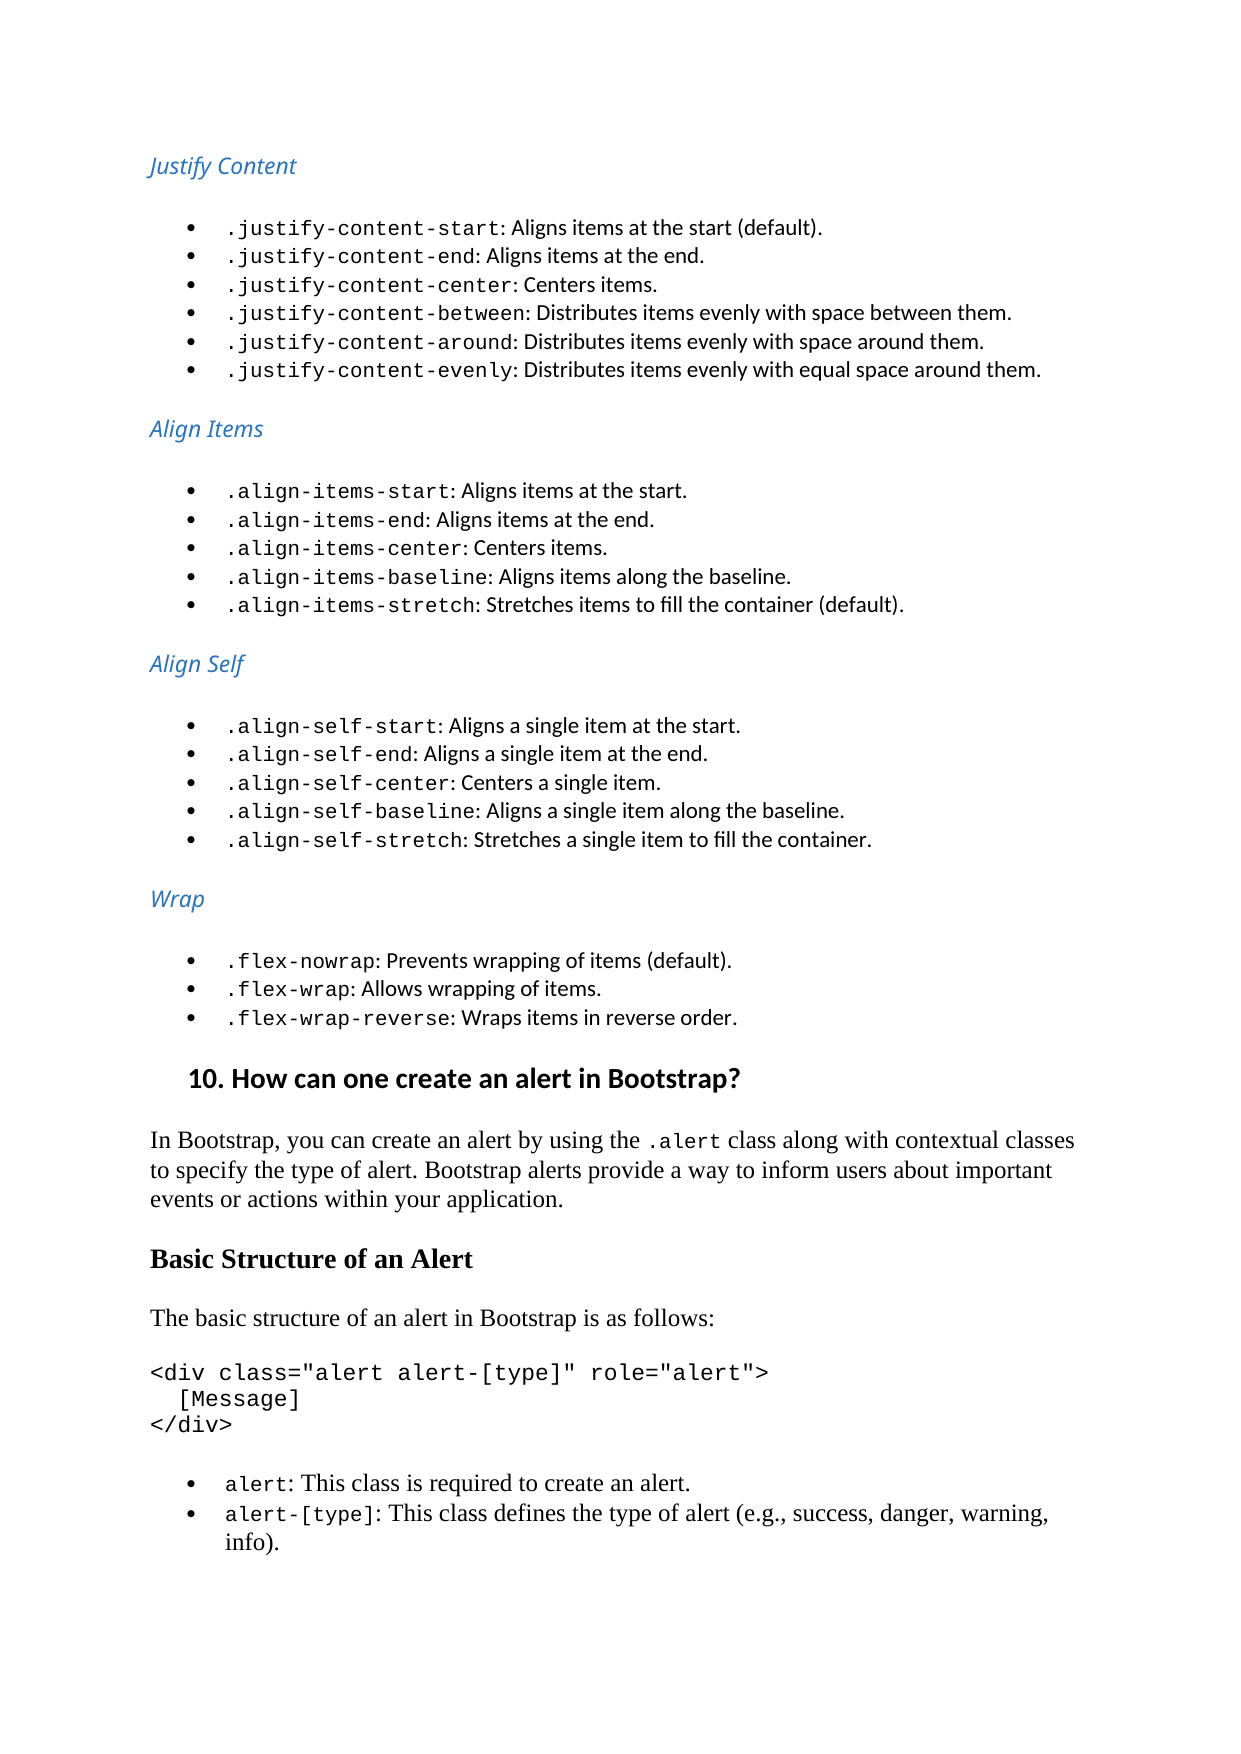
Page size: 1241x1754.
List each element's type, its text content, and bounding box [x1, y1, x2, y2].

list .align-items-start: Aligns items at the start. [187, 476, 1090, 505]
list .justify-content-end: Aligns items at the end. [187, 241, 1090, 270]
subtitle Align Items [150, 413, 1090, 444]
list .align-self-baseline: Aligns a single item along the baseline. [187, 797, 1090, 825]
list .flex-nowrap: Prevents wrapping of items (default). [187, 946, 1090, 974]
list .align-self-center: Centers a single item. [187, 768, 1090, 797]
list .align-items-center: Centers items. [187, 533, 1090, 562]
text <div class="alert alert-[type]" role="alert"> [150, 1361, 1090, 1387]
list .flex-wrap-reverse: Wraps items in reverse order. [187, 1003, 1090, 1031]
list .justify-content-between: Distributes items evenly with space between them. [187, 298, 1090, 327]
list .justify-content-start: Aligns items at the start (default). [187, 213, 1090, 241]
list .align-items-end: Aligns items at the end. [187, 505, 1090, 533]
list .flex-wrap: Allows wrapping of items. [187, 974, 1090, 1003]
subtitle Basic Structure of an Alert [150, 1242, 1090, 1274]
subtitle Align Self [150, 648, 1090, 679]
list .align-items-stretch: Stretches items to fill the container (default). [187, 590, 1090, 619]
list .align-self-end: Aligns a single item at the end. [187, 739, 1090, 768]
subtitle Justify Content [150, 150, 1090, 181]
subtitle Wrap [150, 883, 1090, 914]
text [Message] [150, 1387, 1090, 1413]
list .align-self-start: Aligns a single item at the start. [187, 711, 1090, 739]
list alert: This class is required to create an alert. [187, 1468, 1090, 1498]
list .align-self-stretch: Stretches a single item to fill the container. [187, 825, 1090, 854]
text In Bootstrap, you can create an alert by using the .alert class along with contextual classes to specify the type of alert. Bootstrap alerts provide a way to inform users about important events or actions within your application. [150, 1125, 1090, 1212]
list .justify-content-around: Distributes items evenly with space around them. [187, 327, 1090, 356]
list .justify-content-evenly: Distributes items evenly with equal space around them. [187, 356, 1090, 384]
list .justify-content-center: Centers items. [187, 270, 1090, 298]
list alert-[type]: This class defines the type of alert (e.g., success, danger, warning, info). [187, 1498, 1090, 1556]
list How can one create an alert in Bootstrap? [187, 1061, 1090, 1096]
text </div> [150, 1413, 1090, 1439]
list .align-items-baseline: Aligns items along the baseline. [187, 562, 1090, 590]
text The basic structure of an alert in Bootstrap is as follows: [150, 1303, 1090, 1332]
